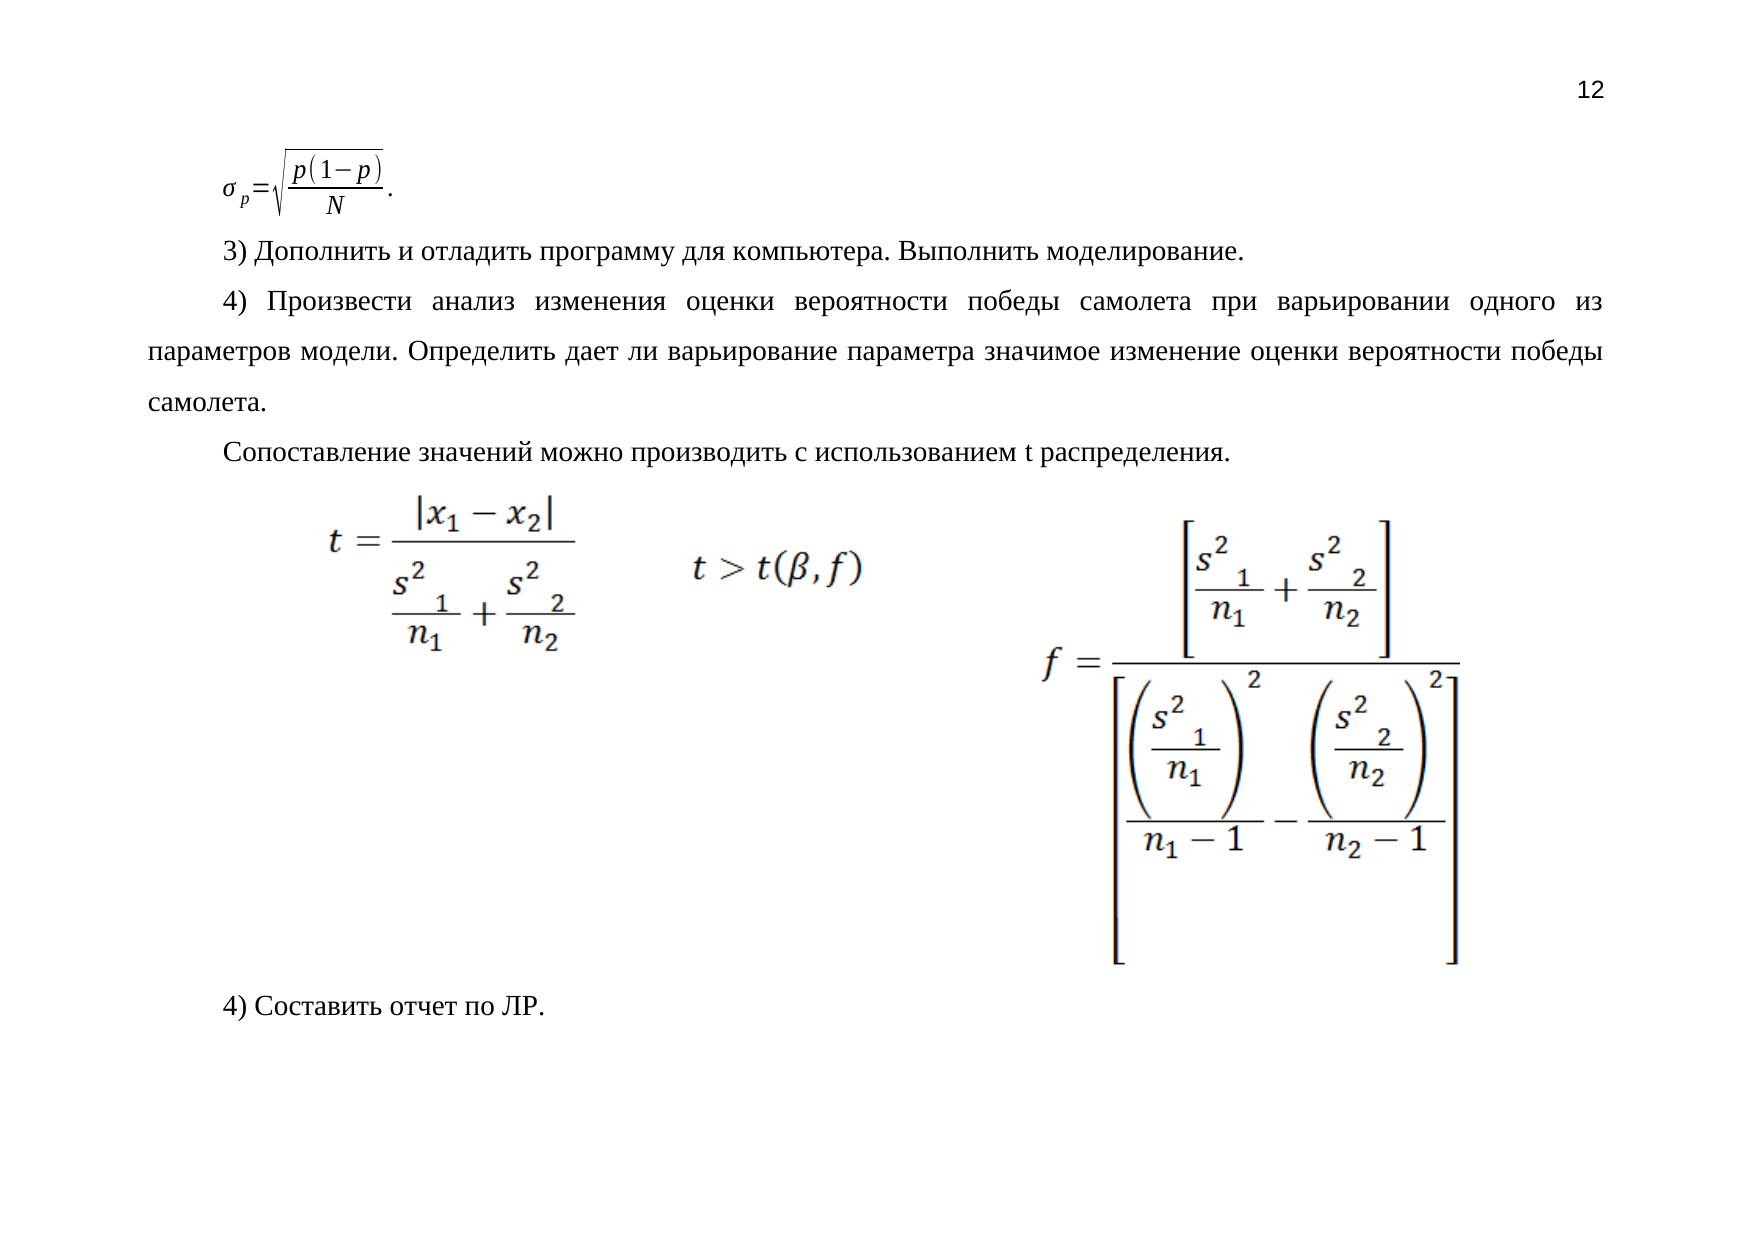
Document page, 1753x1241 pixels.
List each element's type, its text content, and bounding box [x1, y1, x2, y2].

text Сопоставление значений можно производить с использованием t распределения. [148, 434, 1604, 468]
text 4) Произвести анализ изменения оценки вероятности победы самолета при варьировании одного из параметров модели. Определить дает ли варьирование параметра значимое изменение оценки вероятности победы самолета. [148, 283, 1604, 417]
picture [1042, 516, 1460, 996]
text 4) Составить отчет по ЛР. [148, 988, 1604, 1021]
text 3) Дополнить и отладить программу для компьютера. Выполнить моделирование. [148, 233, 1604, 266]
picture [328, 491, 577, 681]
picture [692, 546, 863, 621]
